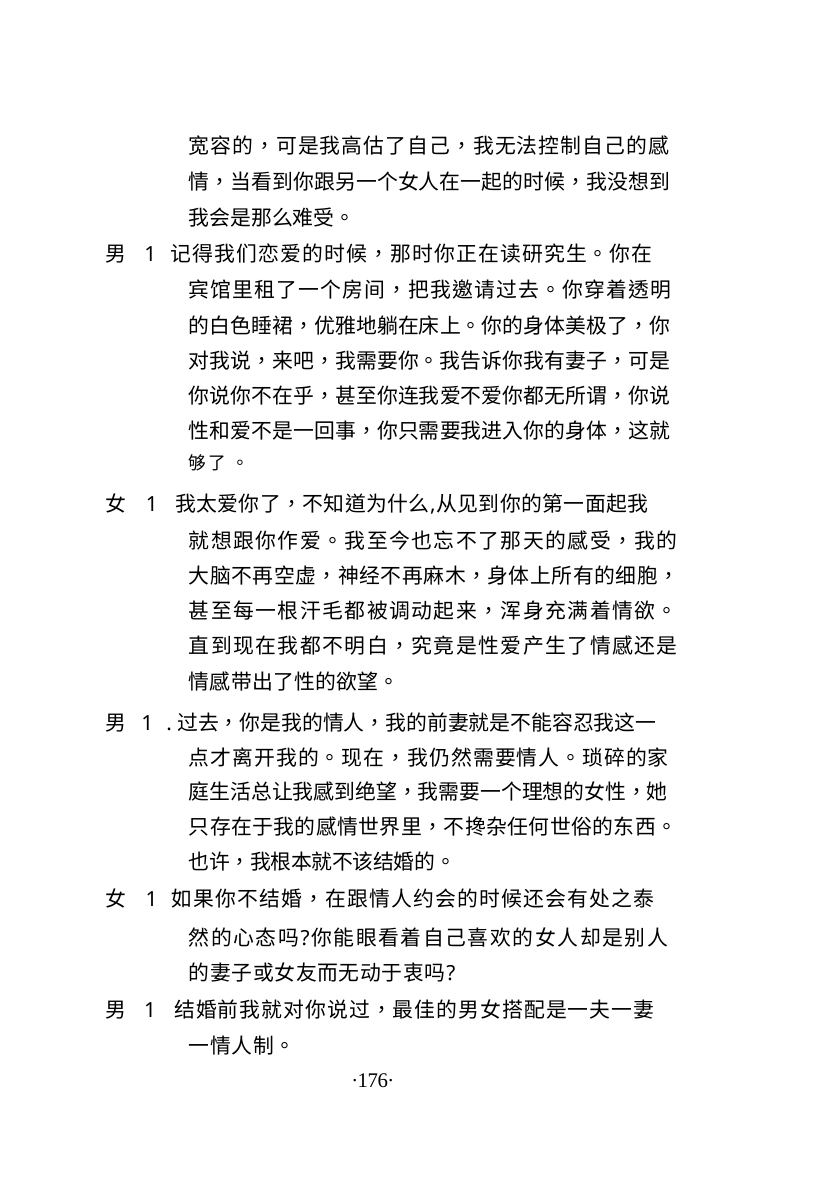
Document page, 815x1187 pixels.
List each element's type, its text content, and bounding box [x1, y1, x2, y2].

text 女 1 如果你不结婚，在跟情人约会的时候还会有处之泰 [105, 886, 692, 912]
text 男 1 记得我们恋爱的时候，那时你正在读研究生。你在 [105, 241, 692, 267]
text 宾馆里租了一个房间，把我邀请过去。你穿着透明 的白色睡裙，优雅地躺在床上。你的身体美极了，你 对我说，来吧，我需要你。我告诉你我有妻子，可是 你说你不在乎，甚至你连我爱不爱你都无所谓，你说 性和爱不是一回事，你只需要我进入你的身体，这就 够 了 。 [188, 276, 671, 475]
text 一情人制。 [188, 1033, 692, 1059]
text 男 1 . 过去，你是我的情人，我的前妻就是不能容忍我这一 点才离开我的。现在，我仍然需要情人。琐碎的家 庭生活总让我感到绝望，我需要一个理想的女性，她 只存在于我的感情世界里，不搀杂任何世俗的东西。 也许，我根本就不该结婚的。 [105, 708, 679, 876]
text 就想跟你作爱。我至今也忘不了那天的感受，我的 大脑不再空虚，神经不再麻木，身体上所有的细胞， 甚至每一根汗毛都被调动起来，浑身充满着情欲。 直到现在我都不明白，究竟是性爱产生了情感还是 情感带出了性的欲望。 [188, 526, 679, 695]
text 男 1 结婚前我就对你说过，最佳的男女搭配是一夫一妻 [105, 997, 692, 1022]
text 然的心态吗?你能眼看着自己喜欢的女人却是别人 的妻子或女友而无动于衷吗? [188, 923, 671, 987]
text 女 1 我太爱你了，不知道为什么,从见到你的第一面起我 [105, 491, 692, 517]
text 宽容的，可是我高估了自己，我无法控制自己的感 情，当看到你跟另一个女人在一起的时候，我没想到 我会是那么难受。 [188, 131, 670, 232]
